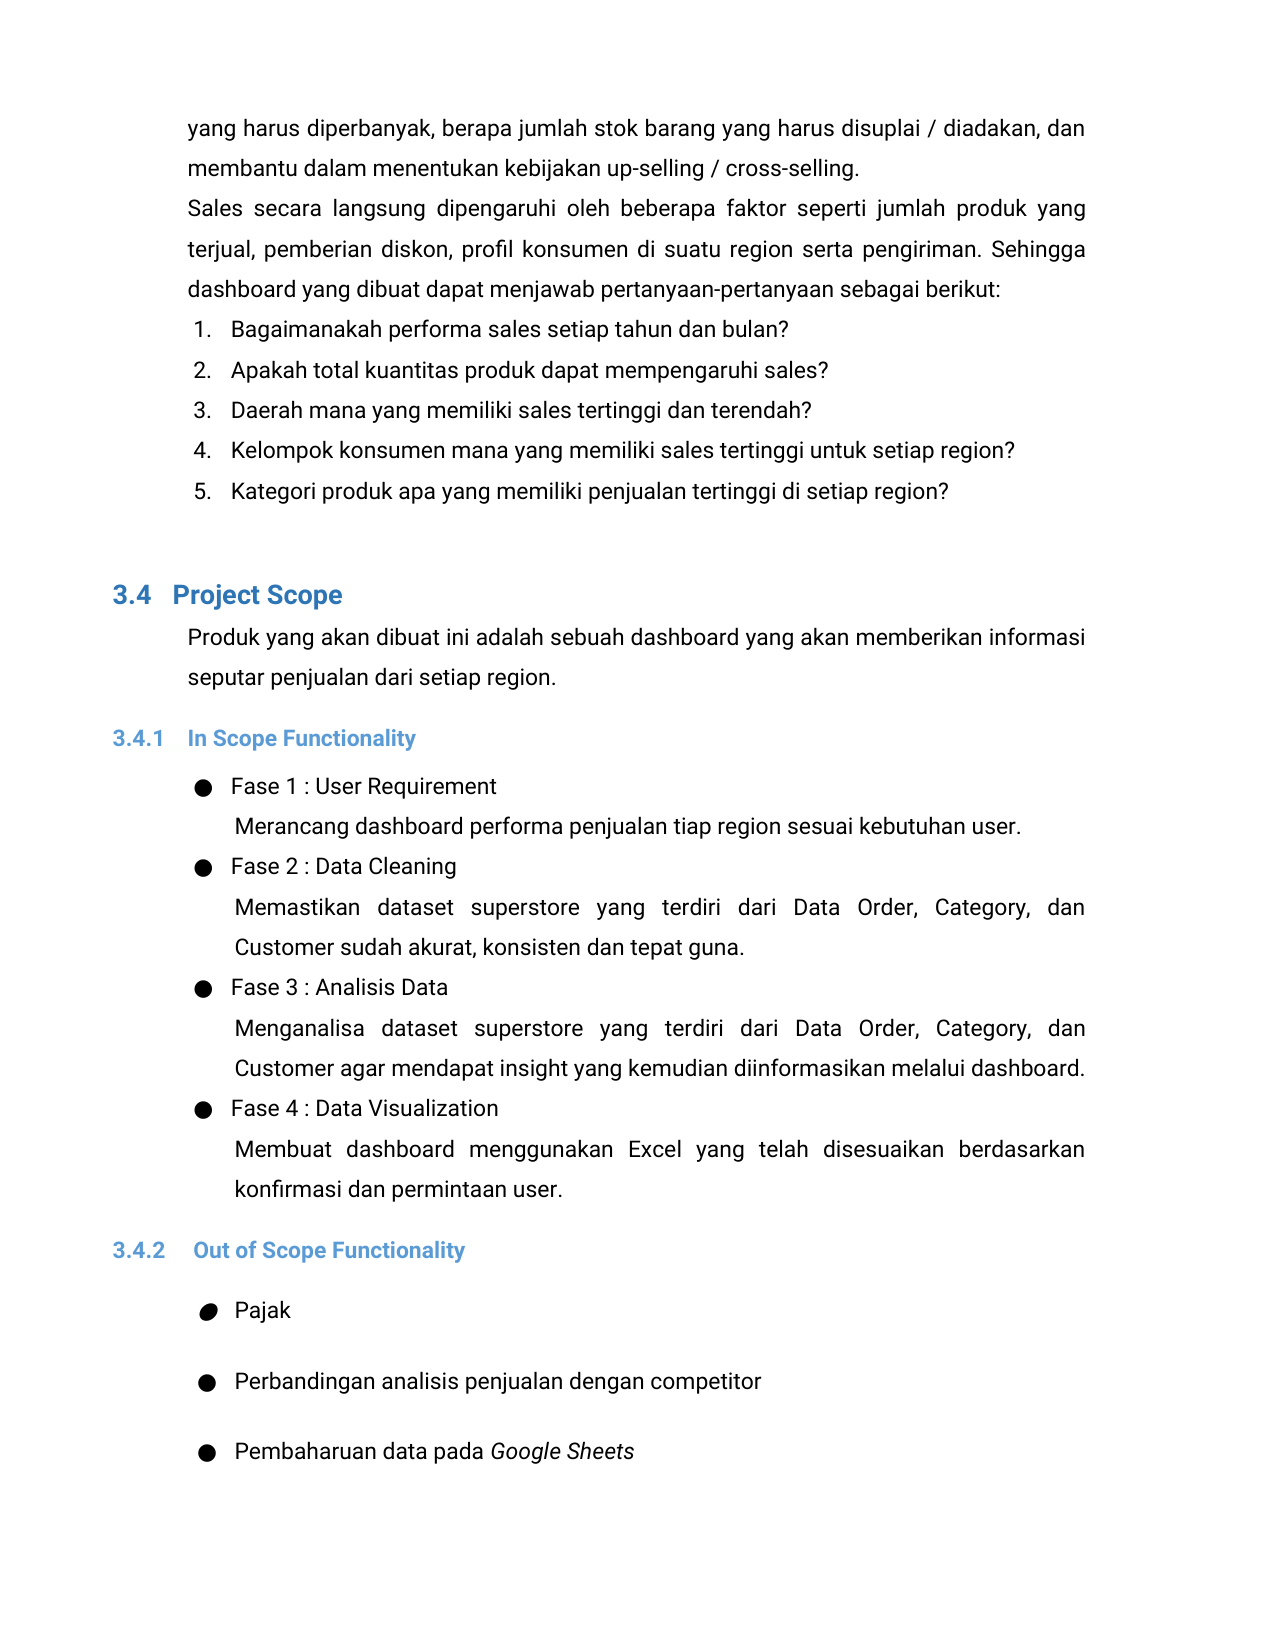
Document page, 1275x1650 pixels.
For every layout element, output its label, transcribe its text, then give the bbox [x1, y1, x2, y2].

text Membuat dashboard menggunakan Excel yang telah disesuaikan berdasarkan konfirmasi dan permintaan user. [234, 1136, 1087, 1203]
list Pajak [197, 1285, 1087, 1332]
list Pembaharuan data pada Google Sheets [197, 1426, 1087, 1473]
list Fase 3 : Analisis Data [193, 974, 1087, 1001]
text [187, 115, 1087, 182]
list In Scope Functionality [112, 725, 1162, 752]
list Kategori produk apa yang memiliki penjualan tertinggi di setiap region? [193, 478, 1087, 505]
list Fase 2 : Data Cleaning [193, 853, 1087, 880]
list Perbandingan analisis penjualan dengan competitor [197, 1355, 1087, 1402]
list Bagaimanakah performa sales setiap tahun dan bulan? [193, 317, 1087, 343]
list Out of Scope Functionality [112, 1237, 1162, 1264]
text Memastikan dataset superstore yang terdiri dari Data Order, Category, dan Customer sudah akurat, konsisten dan tepat guna. [234, 894, 1087, 961]
list Apakah total kuantitas produk dapat mempengaruhi sales? [193, 357, 1087, 384]
list Fase 4 : Data Visualization [193, 1095, 1087, 1122]
text Sales secara langsung dipengaruhi oleh beberapa faktor seperti jumlah produk yang terjual, pemberian diskon, profil konsumen di suatu region serta pengiriman. Sehingga dashboard yang dibuat dapat menjawab pertanyaan-pertanyaan sebagai berikut: [187, 196, 1087, 303]
text Menganalisa dataset superstore yang terdiri dari Data Order, Category, dan Customer agar mendapat insight yang kemudian diinformasikan melalui dashboard. [234, 1015, 1087, 1082]
list Daerah mana yang memiliki sales tertinggi dan terendah? [193, 397, 1087, 424]
list Fase 1 : User Requirement [193, 773, 1087, 800]
list Project Scope [112, 579, 1162, 611]
list Kelompok konsumen mana yang memiliki sales tertinggi untuk setiap region? [193, 437, 1087, 464]
text Merancang dashboard performa penjualan tiap region sesuai kebutuhan user. [234, 813, 1087, 840]
text Produk yang akan dibuat ini adalah sebuah dashboard yang akan memberikan informasi seputar penjualan dari setiap region. [187, 624, 1087, 691]
